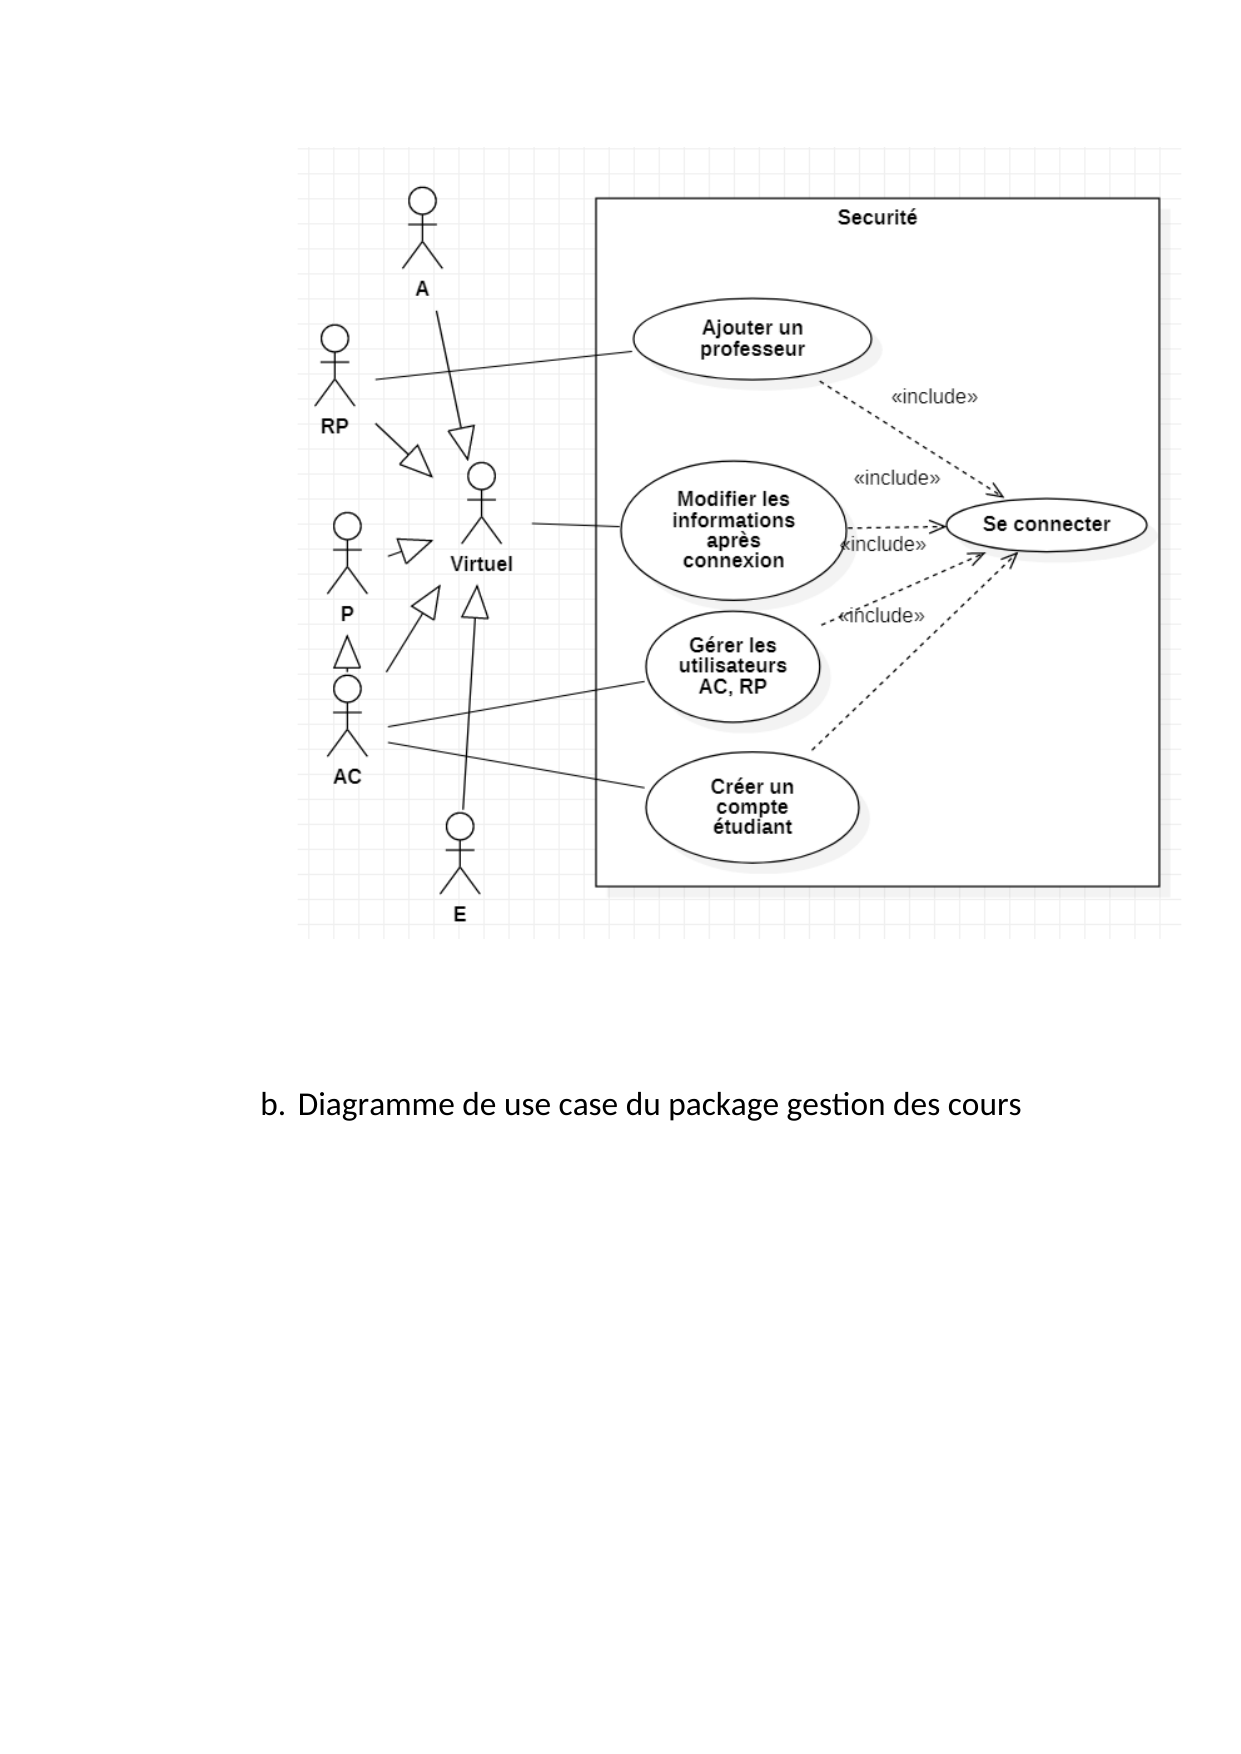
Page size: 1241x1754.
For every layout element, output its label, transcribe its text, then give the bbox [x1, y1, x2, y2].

list Diagramme de use case du package gestion des cours [260, 1083, 1093, 1124]
picture [297, 147, 1182, 939]
